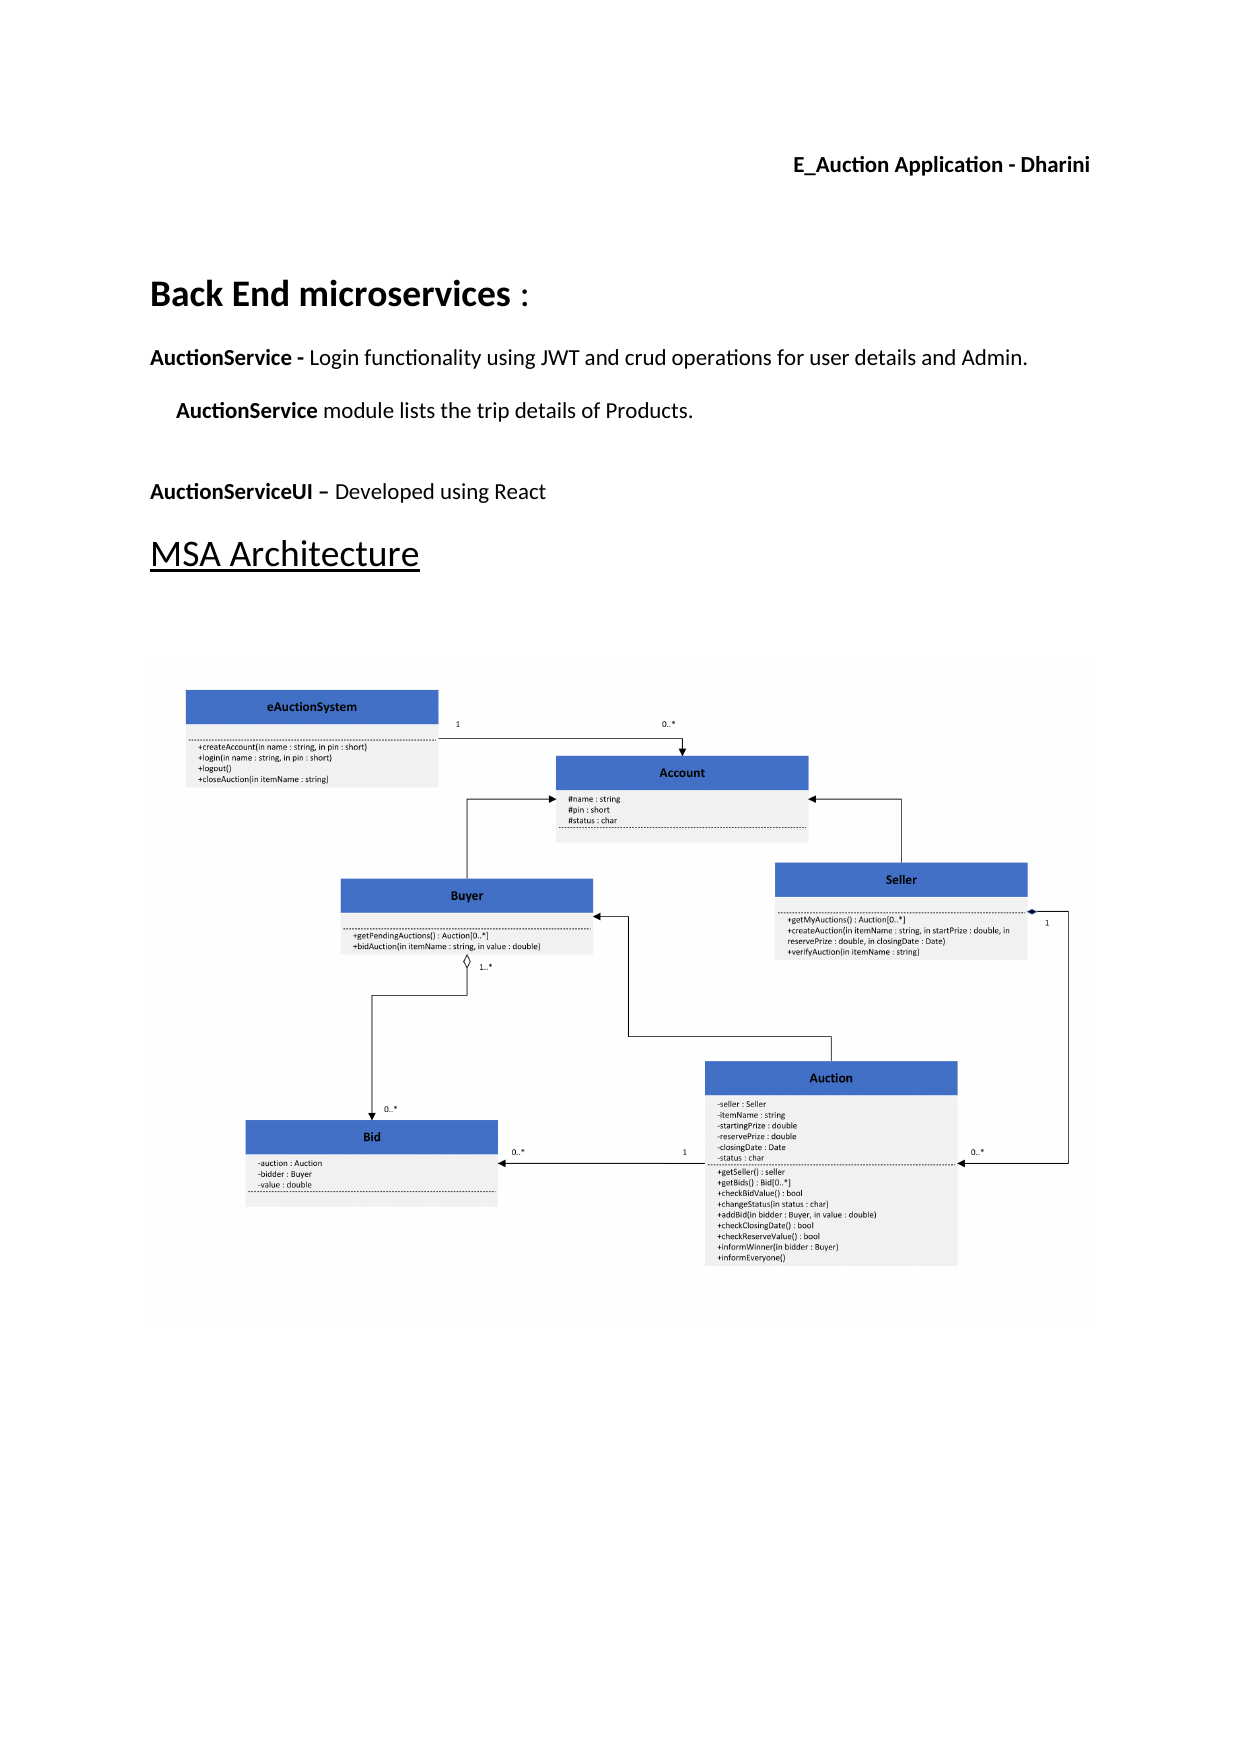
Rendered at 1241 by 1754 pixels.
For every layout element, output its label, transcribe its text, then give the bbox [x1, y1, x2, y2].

text AuctionService module lists the trip details of Products. [150, 396, 1055, 424]
text AuctionService - Login functionality using JWT and crud operations for user details and Admin. [150, 343, 1090, 371]
text AuctionServiceUI – Developed using React [150, 477, 1090, 505]
text MSA Architecture [150, 530, 1090, 576]
text Back End microservices : [150, 270, 1090, 316]
text E_Auction Application - Dharini [150, 150, 1090, 178]
picture [150, 656, 1091, 1322]
